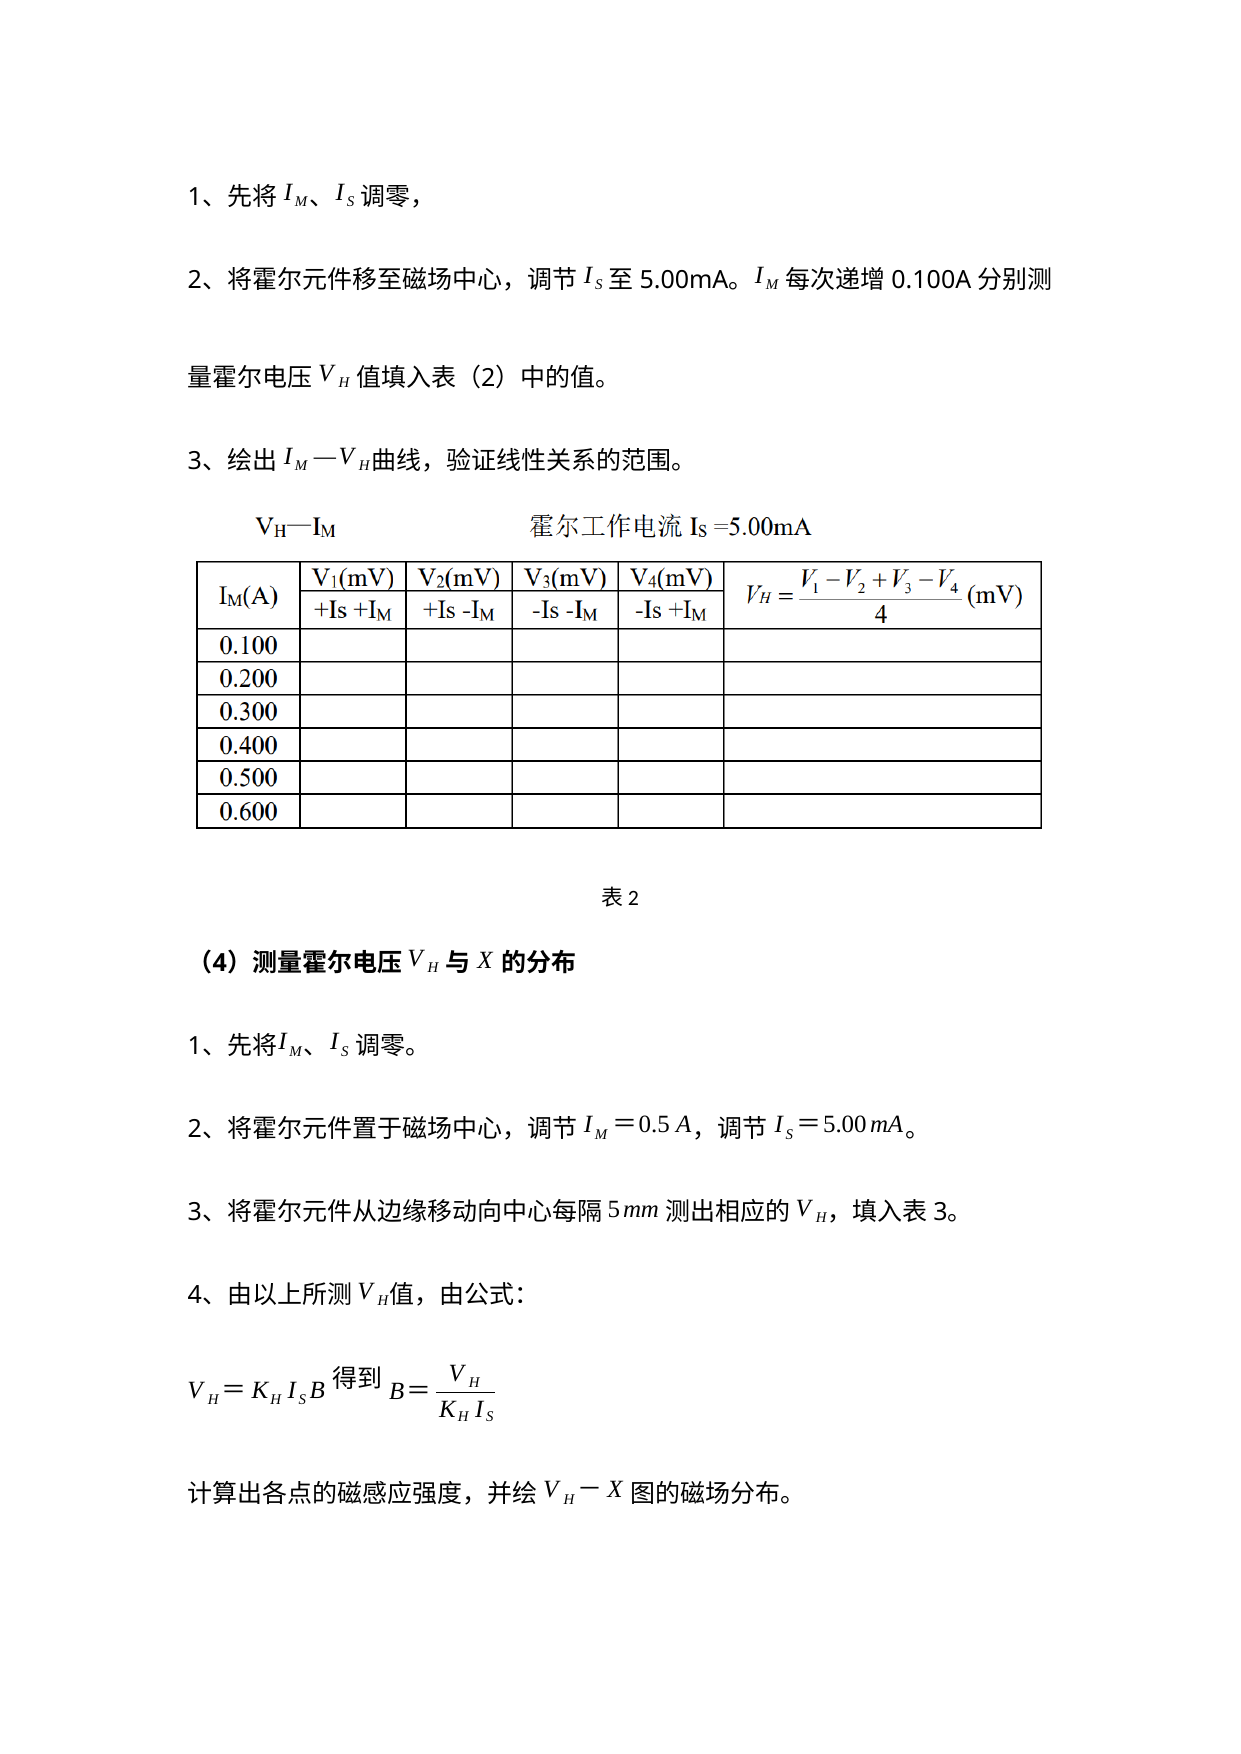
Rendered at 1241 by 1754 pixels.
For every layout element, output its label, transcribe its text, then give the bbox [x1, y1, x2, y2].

text 表2 [187, 880, 1053, 912]
text 计算出各点的磁感应强度，并绘 图的磁场分布。 [187, 1459, 1053, 1524]
text 1、先将 、 调零， [187, 162, 1053, 227]
text 4、由以上所测 值，由公式： [187, 1261, 1053, 1326]
text 1、先将、 调零。 [187, 1011, 1053, 1076]
text 2、将霍尔元件置于磁场中心，调节 ，调节 。 [187, 1094, 1053, 1159]
text 3、将霍尔元件从边缘移动向中心每隔 测出相应的 ，填入表 3。 [187, 1177, 1053, 1242]
text 2、将霍尔元件移至磁场中心，调节 至 5.00mA。 每次递增 0.100A 分别测量霍尔电压 值填入表（2）中的值。 [187, 245, 1053, 408]
text 得到 [187, 1344, 1053, 1441]
picture [187, 508, 1053, 838]
text （4）测量霍尔电压 与 的分布 [187, 928, 1053, 993]
text 3、绘出 曲线，验证线性关系的范围。 [187, 426, 1053, 491]
